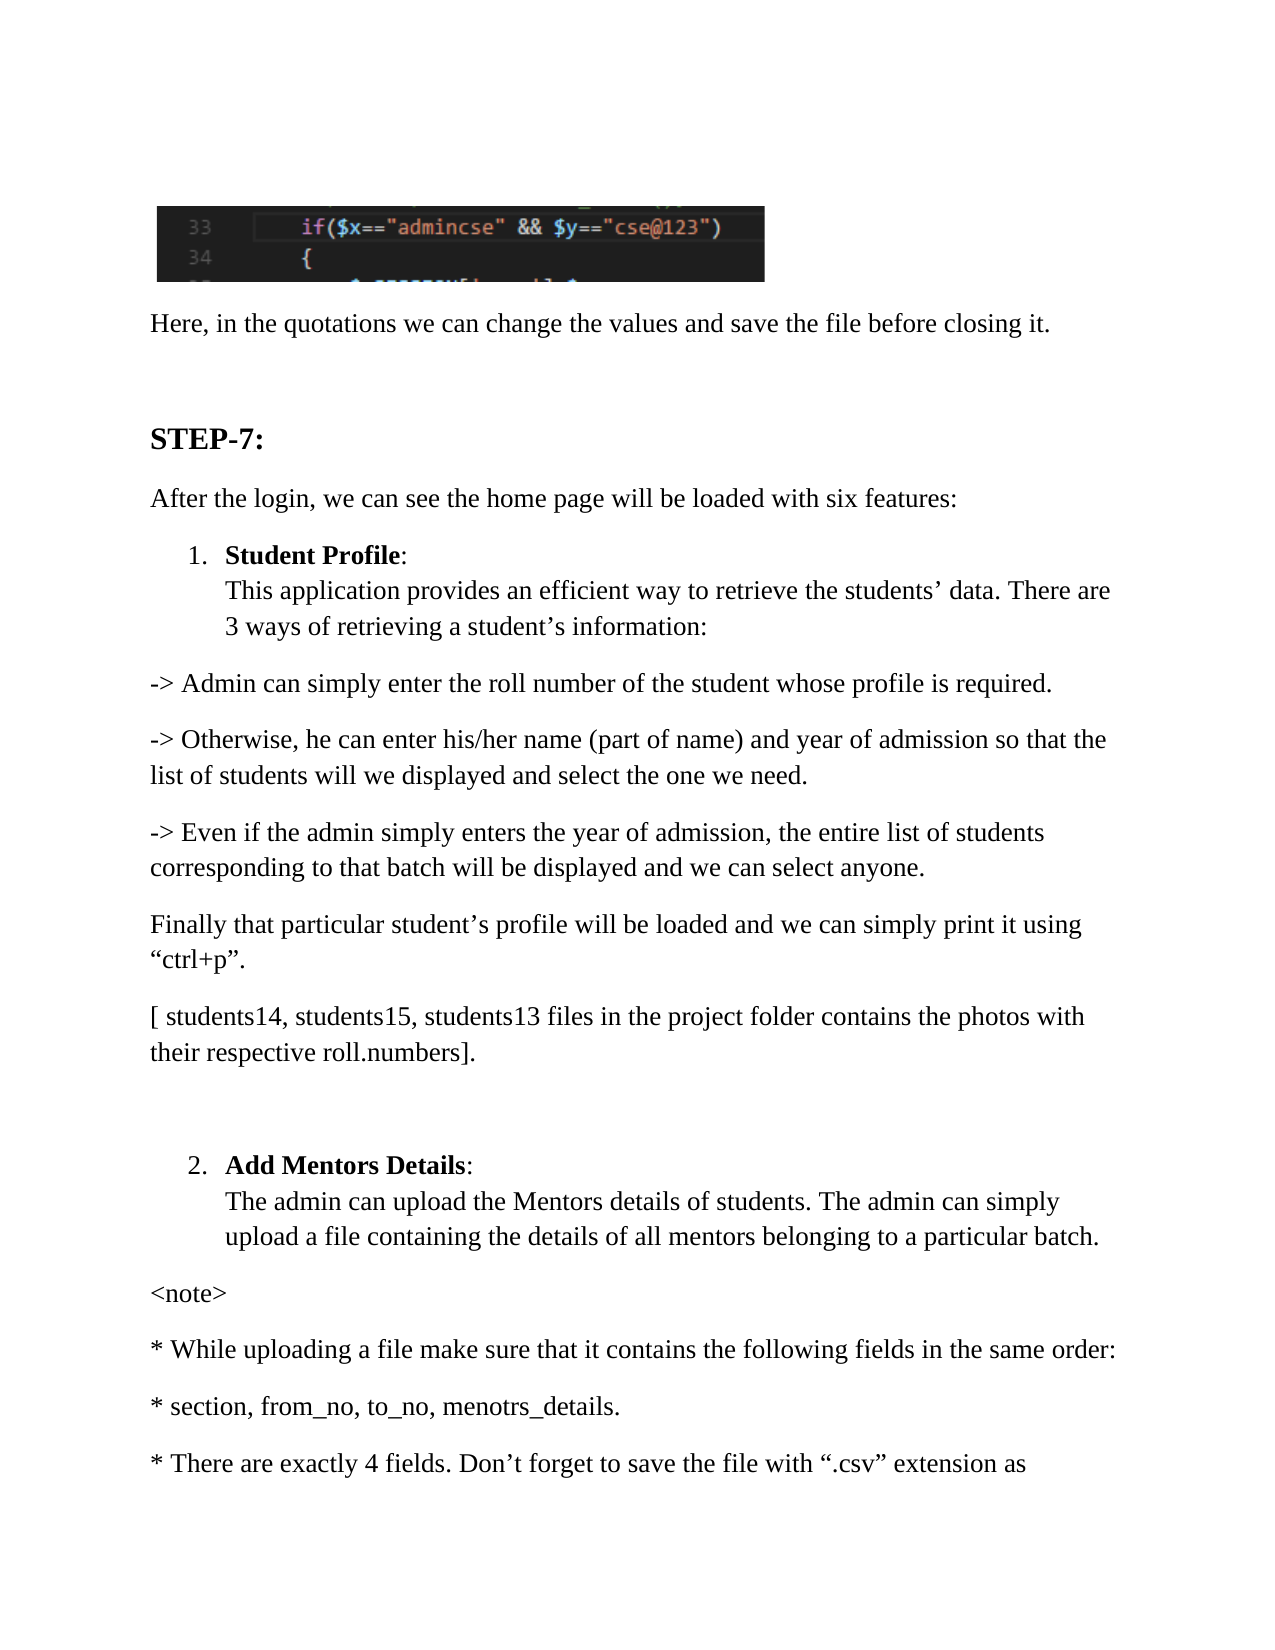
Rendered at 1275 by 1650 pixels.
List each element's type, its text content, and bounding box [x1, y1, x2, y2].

text <note> [150, 1277, 1125, 1308]
list Student Profile: [187, 539, 1125, 570]
text -> Otherwise, he can enter his/her name (part of name) and year of admission so that the list of students will we displayed and select the one we need. [150, 723, 1125, 790]
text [150, 1447, 1125, 1478]
text * section, from_no, to_no, menotrs_details. [150, 1390, 1125, 1421]
text After the login, we can see the home page will be loaded with six features: [150, 482, 1125, 513]
text -> Even if the admin simply enters the year of admission, the entire list of students corresponding to that batch will be displayed and we can select anyone. [150, 816, 1125, 882]
text -> Admin can simply enter the roll number of the student whose profile is required. [150, 667, 1125, 698]
list The admin can upload the Mentors details of students. The admin can simply upload a file containing the details of all mentors belonging to a particular batch. [225, 1185, 1125, 1252]
text * While uploading a file make sure that it contains the following fields in the same order: [150, 1334, 1125, 1365]
text Here, in the quotations we can change the values and save the file before closing it. [150, 307, 1125, 338]
text STEP-7: [150, 420, 1125, 456]
picture [156, 206, 765, 282]
list Add Mentors Details: [187, 1149, 1125, 1180]
text [ students14, students15, students13 files in the project folder contains the photos with their respective roll.numbers]. [150, 1000, 1125, 1067]
list This application provides an efficient way to retrieve the students’ data. There are 3 ways of retrieving a student’s information: [225, 574, 1125, 641]
text Finally that particular student’s profile will be loaded and we can simply print it using “ctrl+p”. [150, 908, 1125, 975]
